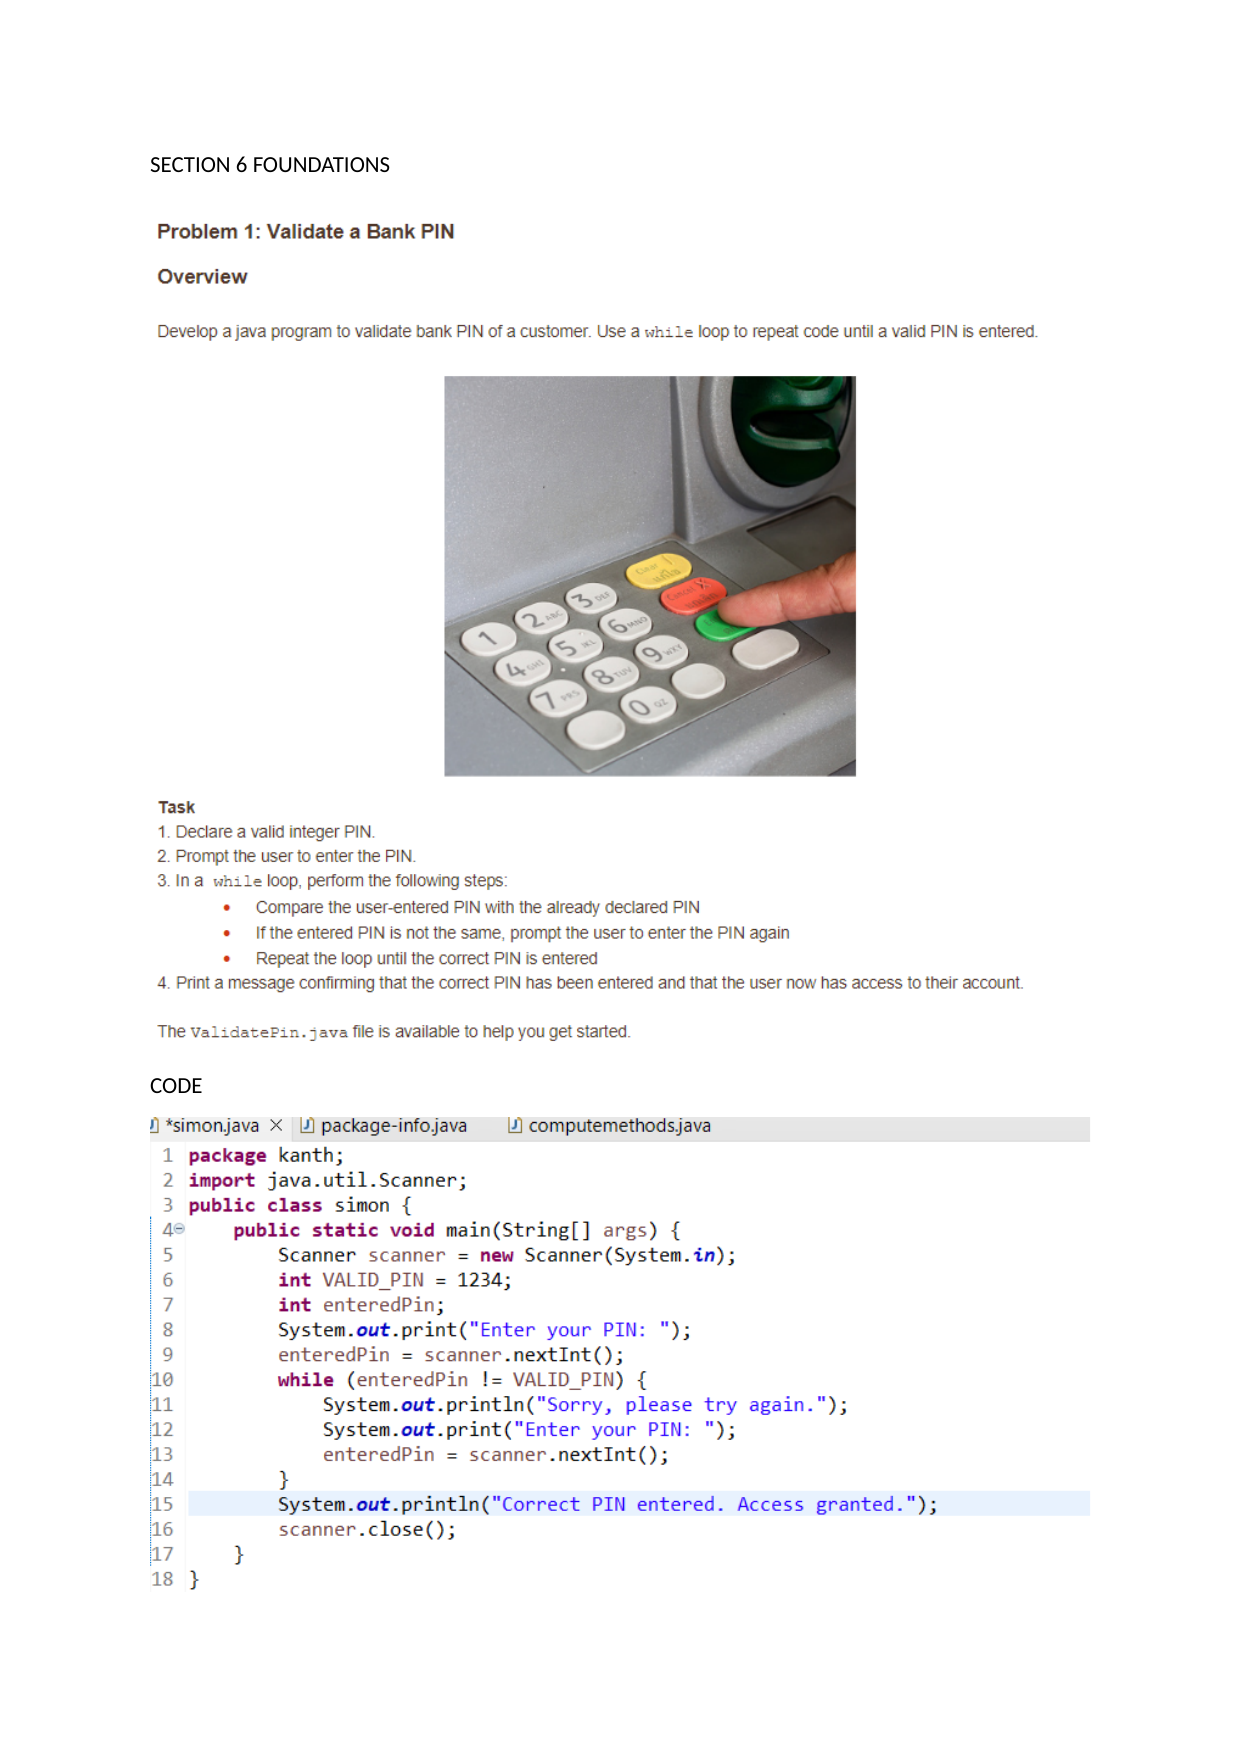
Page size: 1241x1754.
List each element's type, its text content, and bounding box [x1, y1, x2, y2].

text CODE [150, 1071, 1090, 1099]
text SECTION 6 FOUNDATIONS [150, 150, 1090, 178]
picture [150, 1117, 1091, 1592]
picture [150, 196, 1091, 1052]
